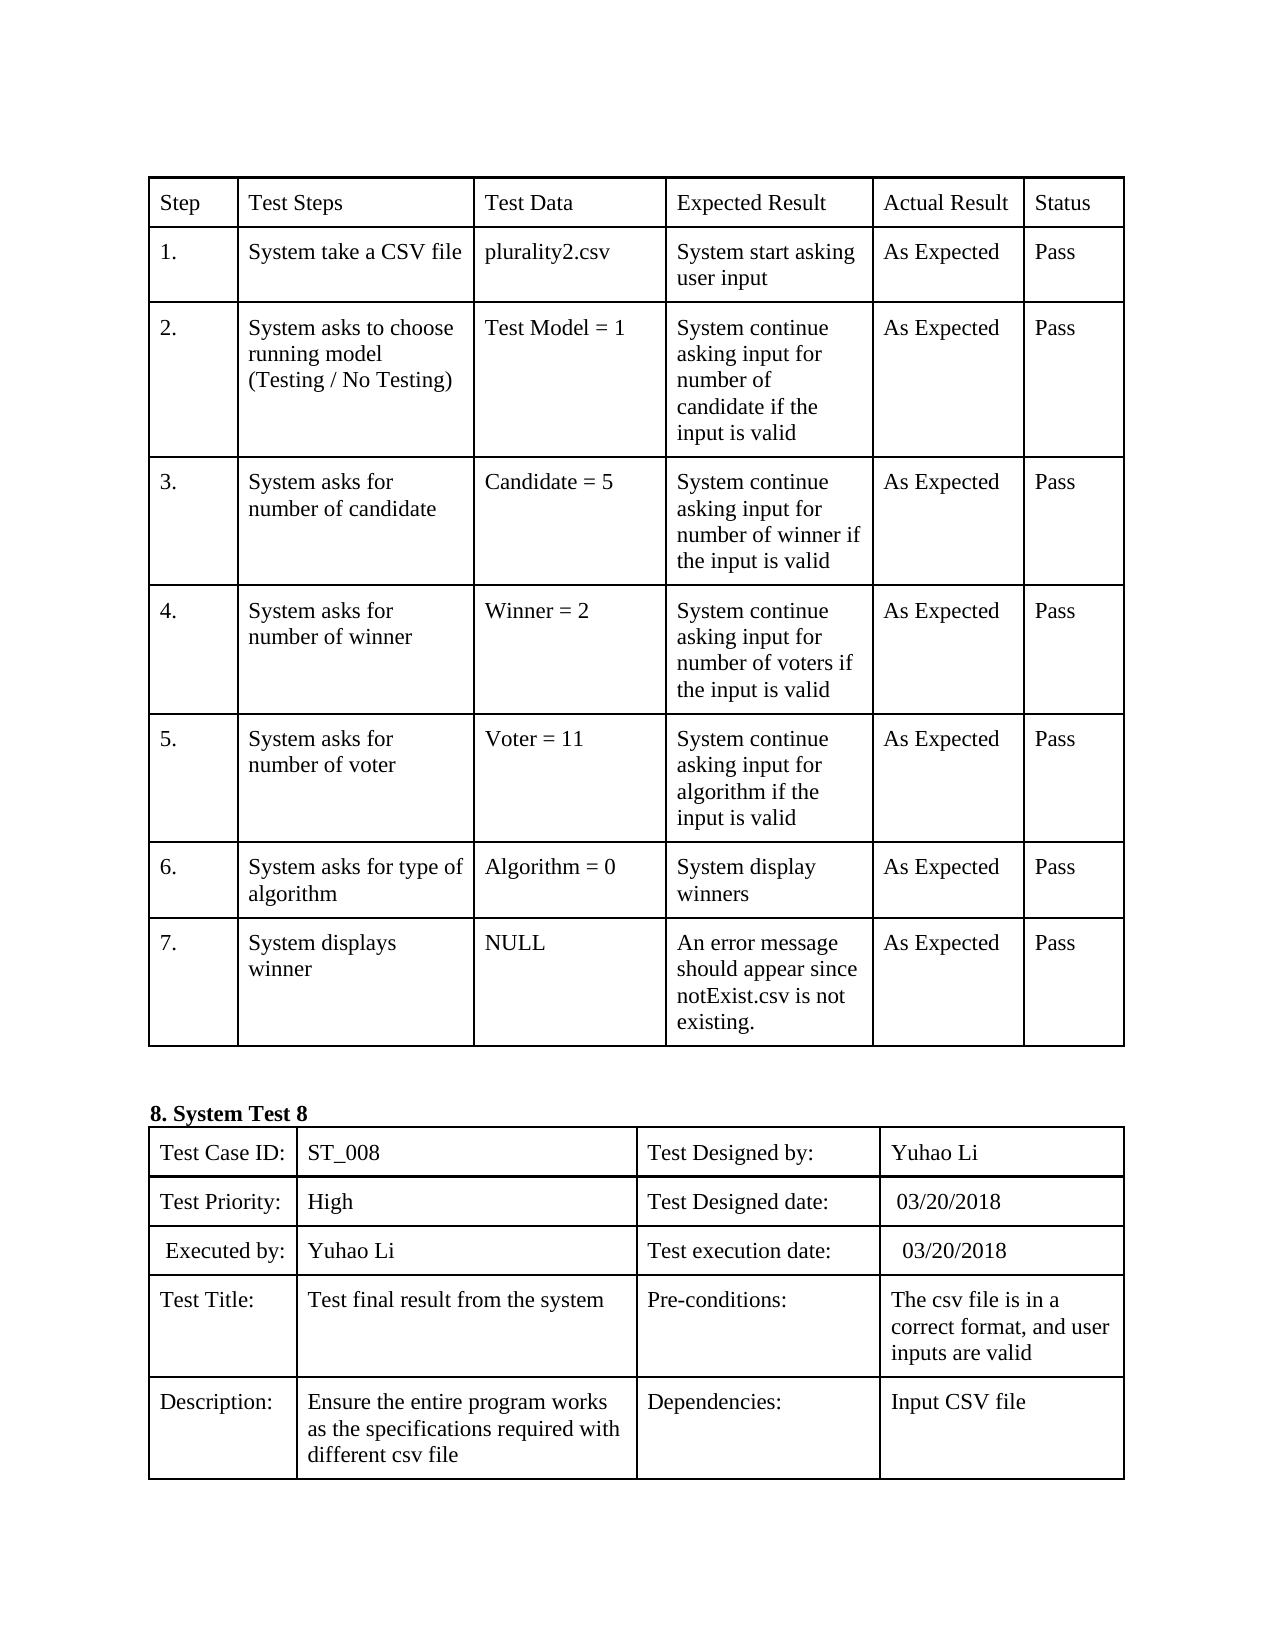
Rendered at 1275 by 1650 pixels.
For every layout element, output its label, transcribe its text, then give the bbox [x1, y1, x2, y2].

table_cell Pass [1025, 303, 1123, 456]
table_cell Input CSV file [881, 1378, 1123, 1478]
table_cell Pass [1025, 228, 1123, 301]
table_cell System start asking user input [667, 228, 872, 301]
table_cell System continue asking input for number of voters if the input is valid [667, 586, 872, 713]
table_cell Pass [1025, 458, 1123, 584]
table_cell As Expected [874, 303, 1023, 456]
table_cell High [298, 1178, 636, 1224]
table_header Yuhao Li [881, 1128, 1123, 1175]
table_cell System asks for number of winner [239, 586, 473, 713]
table_cell 5. [150, 715, 237, 841]
table_header Expected Result [667, 179, 872, 226]
table_header Test Designed by: [638, 1128, 879, 1175]
table_cell Dependencies: [638, 1378, 879, 1478]
table_cell 2. [150, 303, 237, 456]
table_cell An error message should appear since notExist.csv is not existing. [667, 919, 872, 1045]
table_cell Pre-conditions: [638, 1276, 879, 1376]
table_cell Voter = 11 [475, 715, 665, 841]
table_cell 1. [150, 228, 237, 301]
table_cell System continue asking input for number of winner if the input is valid [667, 458, 872, 584]
table_cell As Expected [874, 586, 1023, 713]
table_cell System take a CSV file [239, 228, 473, 301]
table_cell 4. [150, 586, 237, 713]
table_cell Description: [150, 1378, 296, 1478]
table_cell Algorithm = 0 [475, 843, 665, 917]
table_cell 03/20/2018 [881, 1178, 1123, 1224]
table_cell Pass [1025, 919, 1123, 1045]
table_cell 3. [150, 458, 237, 584]
table_cell System continue asking input for algorithm if the input is valid [667, 715, 872, 841]
table_cell 6. [150, 843, 237, 917]
table_cell System asks for number of candidate [239, 458, 473, 584]
table_cell Test Designed date: [638, 1178, 879, 1224]
text 8. System Test 8 [150, 1100, 1125, 1126]
table_cell System asks for type of algorithm [239, 843, 473, 917]
table_cell Test Priority: [150, 1178, 296, 1224]
table_cell System continue asking input for number of candidate if the input is valid [667, 303, 872, 456]
table_cell Test Model = 1 [475, 303, 665, 456]
table_cell Executed by: [150, 1227, 296, 1274]
table_cell Pass [1025, 586, 1123, 713]
table_cell Yuhao Li [298, 1227, 636, 1274]
table_cell System asks for number of voter [239, 715, 473, 841]
table_header Test Steps [239, 179, 473, 226]
table_cell 03/20/2018 [881, 1227, 1123, 1274]
table_cell As Expected [874, 715, 1023, 841]
table_cell Test execution date: [638, 1227, 879, 1274]
table_cell Candidate = 5 [475, 458, 665, 584]
table_cell As Expected [874, 919, 1023, 1045]
table_cell 7. [150, 919, 237, 1045]
table_cell plurality2.csv [475, 228, 665, 301]
table_cell The csv file is in a correct format, and user inputs are valid [881, 1276, 1123, 1376]
table_cell Pass [1025, 843, 1123, 917]
table_header Status [1025, 179, 1123, 226]
table_cell As Expected [874, 228, 1023, 301]
table_cell System asks to choose running model (Testing / No Testing) [239, 303, 473, 456]
table_cell Test final result from the system [298, 1276, 636, 1376]
table_cell NULL [475, 919, 665, 1045]
table_header Step [150, 179, 237, 226]
table_header ST_008 [298, 1128, 636, 1175]
table_cell System displays winner [239, 919, 473, 1045]
table_cell System display winners [667, 843, 872, 917]
table_cell Test Title: [150, 1276, 296, 1376]
table_cell As Expected [874, 843, 1023, 917]
table_cell Pass [1025, 715, 1123, 841]
table_cell As Expected [874, 458, 1023, 584]
table_cell Winner = 2 [475, 586, 665, 713]
table_header Test Data [475, 179, 665, 226]
table_cell Ensure the entire program works as the specifications required with different csv file [298, 1378, 636, 1478]
table_header Actual Result [874, 179, 1023, 226]
table_header Test Case ID: [150, 1128, 296, 1175]
